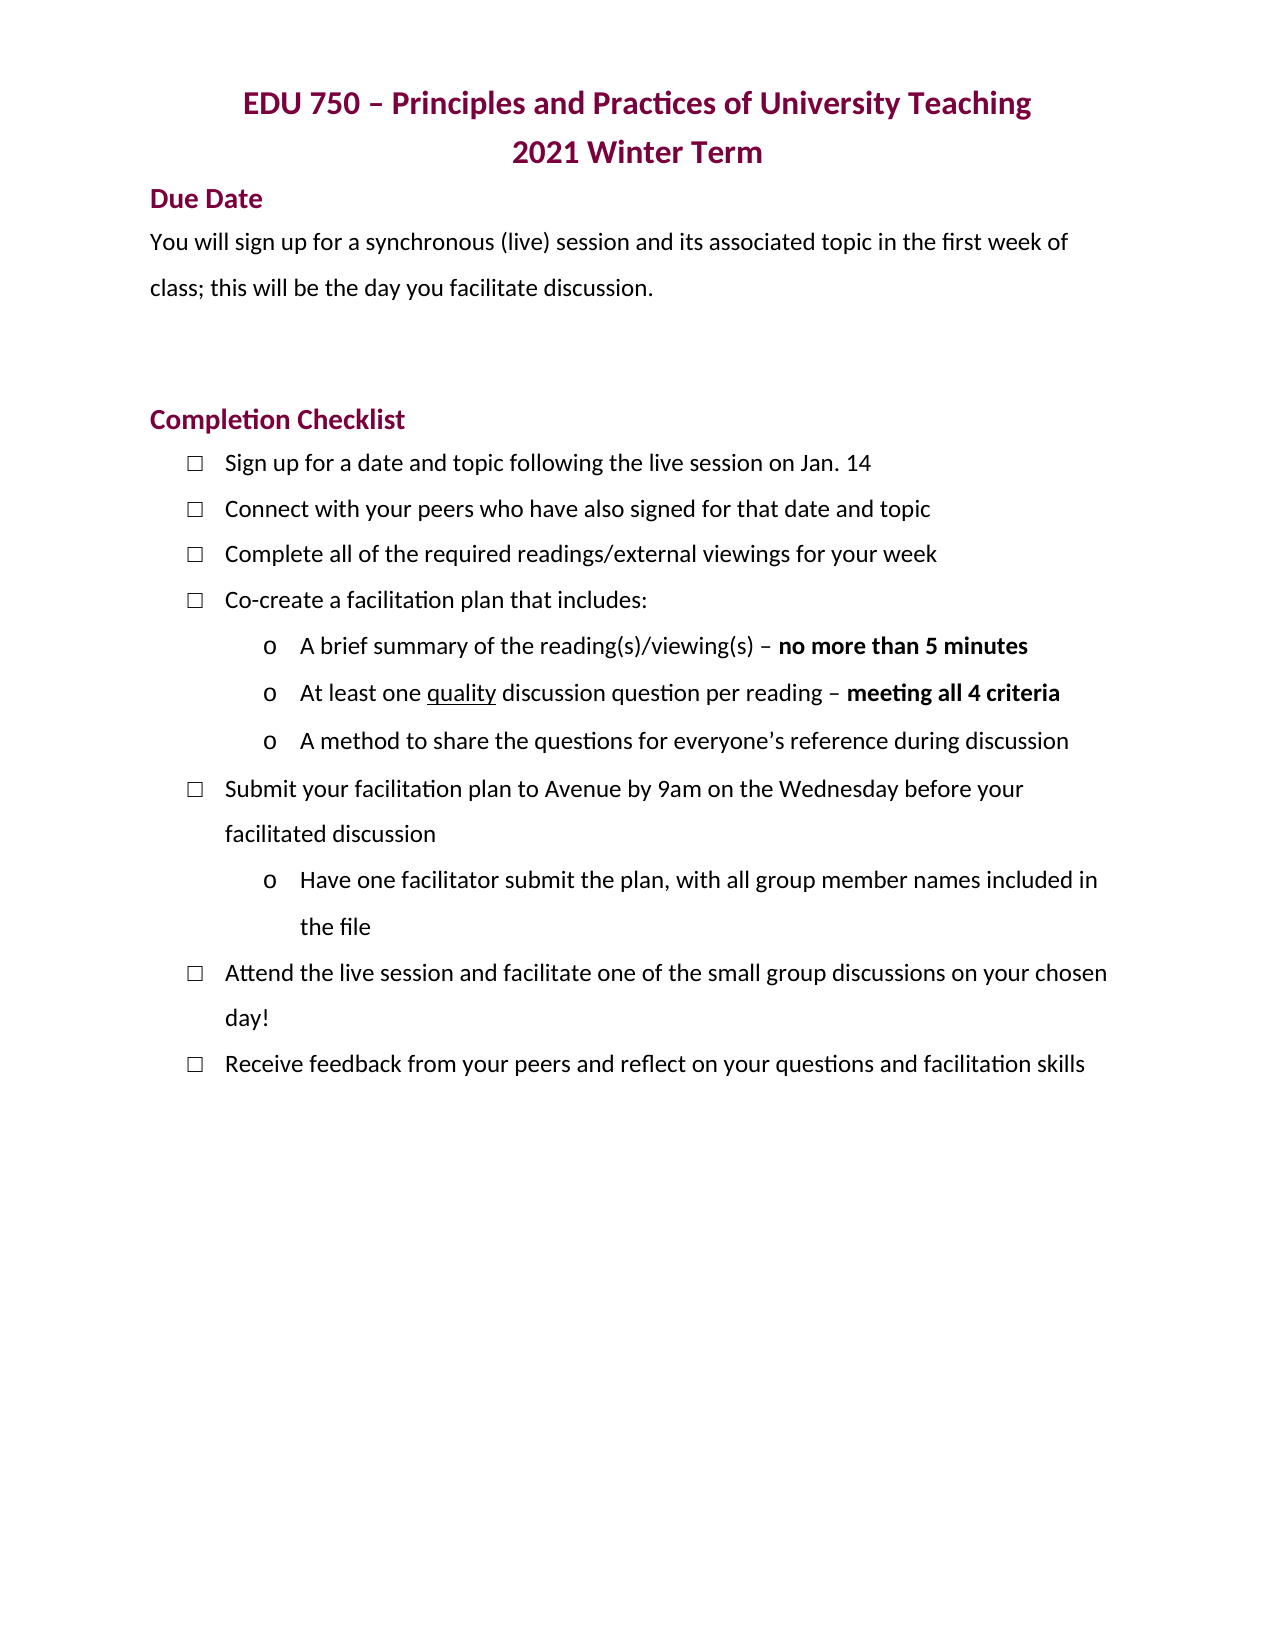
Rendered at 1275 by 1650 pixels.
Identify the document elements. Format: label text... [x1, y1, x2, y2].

list At least one quality discussion question per reading – meeting all 4 criteria [262, 677, 1125, 709]
list Attend the live session and facilitate one of the small group discussions on your chosen day! [187, 957, 1125, 1033]
list Complete all of the required readings/external viewings for your week [187, 538, 1125, 569]
list Sign up for a date and topic following the live session on Jan. 14 [187, 447, 1125, 477]
text Due Date [150, 180, 1125, 216]
list Co-create a facilitation plan that includes: [187, 584, 1125, 615]
list Receive feedback from your peers and reflect on your questions and facilitation skills [187, 1048, 1125, 1079]
text You will sign up for a synchronous (live) session and its associated topic in the first week of class; this will be the day you facilitate discussion. [150, 226, 1125, 302]
list A method to share the questions for everyone’s reference during discussion [262, 725, 1125, 757]
list Have one facilitator submit the plan, with all group member names included in the file [262, 864, 1125, 942]
list Connect with your peers who have also signed for that date and topic [187, 493, 1125, 523]
list A brief summary of the reading(s)/viewing(s) – no more than 5 minutes [262, 630, 1125, 662]
list Submit your facilitation plan to Avenue by 9am on the Wednesday before your facilitated discussion [187, 773, 1125, 849]
text Completion Checklist [150, 401, 1125, 437]
